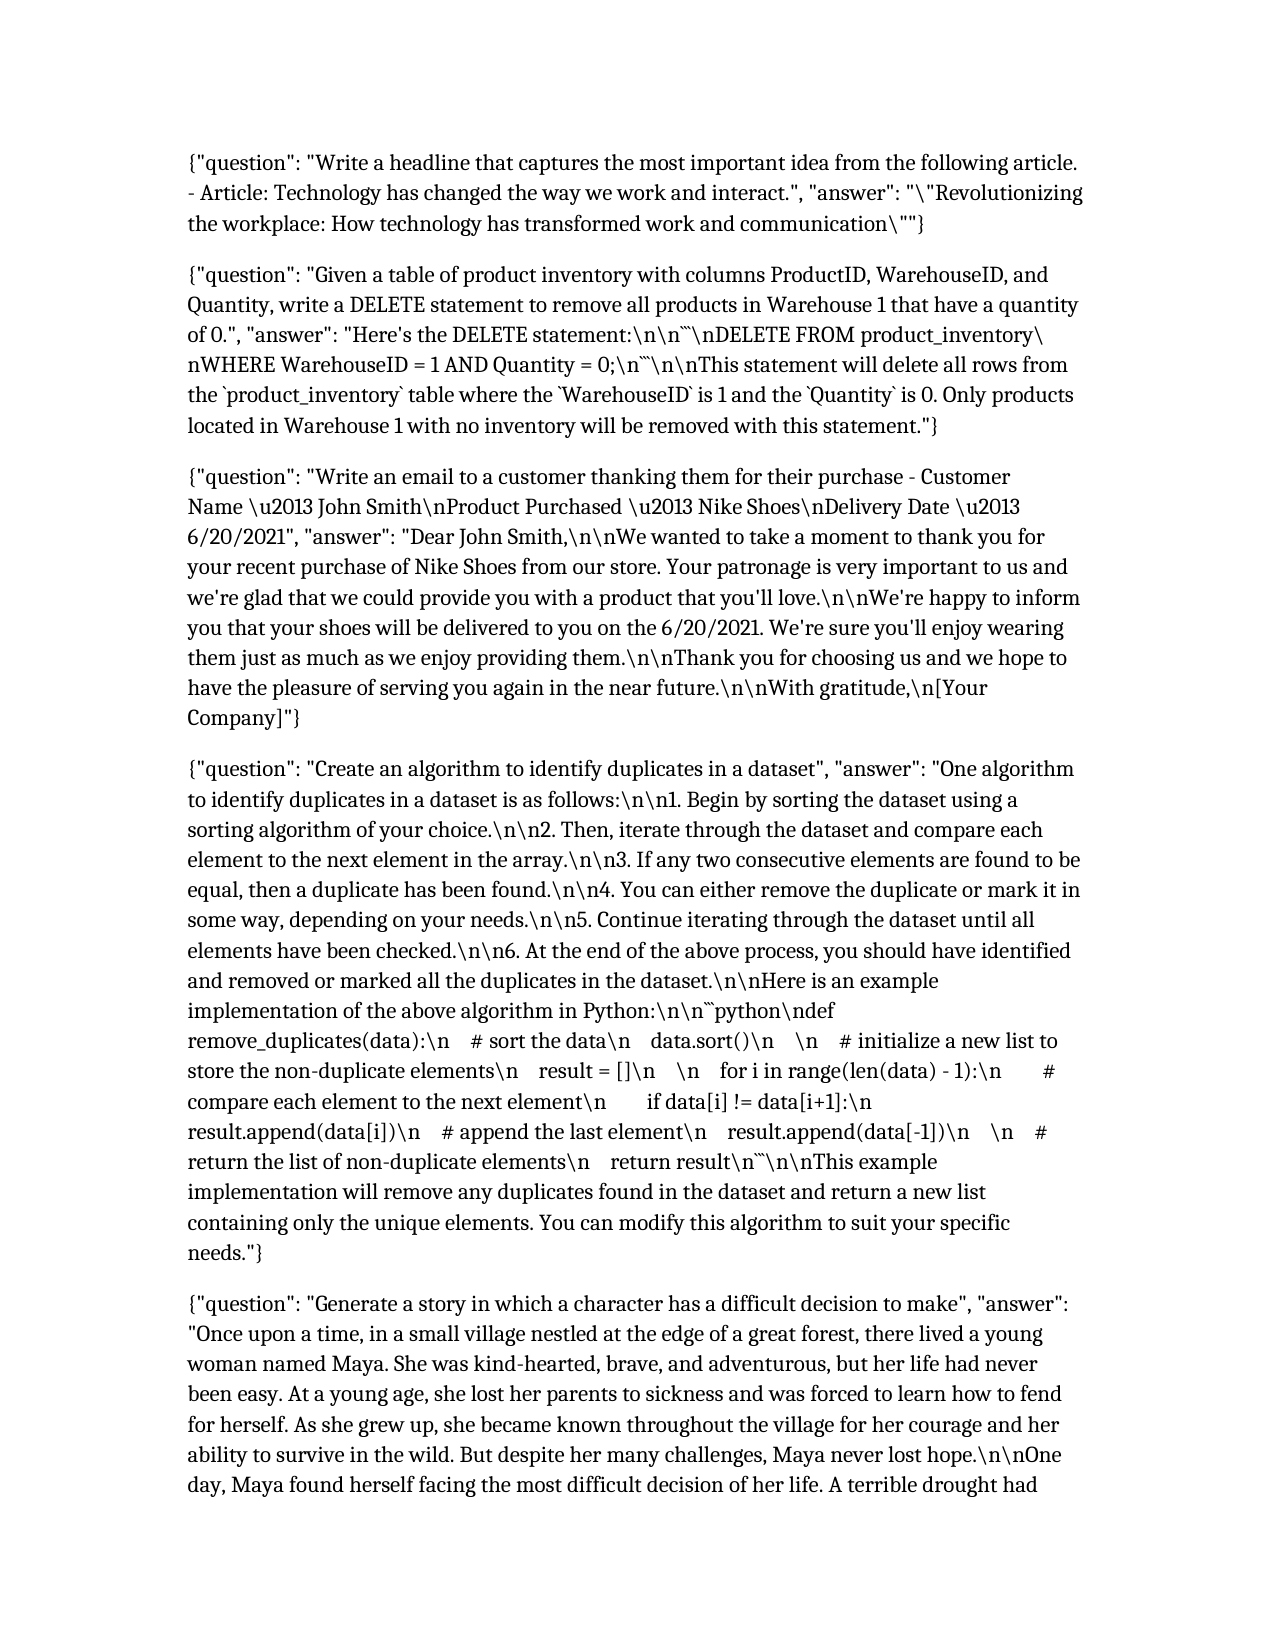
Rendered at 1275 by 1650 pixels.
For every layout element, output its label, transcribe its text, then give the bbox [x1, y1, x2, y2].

text {"question": "Write a headline that captures the most important idea from the following article. - Article: Technology has changed the way we work and interact.", "answer": "\"Revolutionizing the workplace: How technology has transformed work and communication\""} [187, 150, 1087, 237]
text {"question": "Write an email to a customer thanking them for their purchase - Customer Name \u2013 John Smith\nProduct Purchased \u2013 Nike Shoes\nDelivery Date \u2013 6/20/2021", "answer": "Dear John Smith,\n\nWe wanted to take a moment to thank you for your recent purchase of Nike Shoes from our store. Your patronage is very important to us and we're glad that we could provide you with a product that you'll love.\n\nWe're happy to inform you that your shoes will be delivered to you on the 6/20/2021. We're sure you'll enjoy wearing them just as much as we enjoy providing them.\n\nThank you for choosing us and we hope to have the pleasure of serving you again in the near future.\n\nWith gratitude,\n[Your Company]"} [187, 463, 1087, 732]
text {"question": "Create an algorithm to identify duplicates in a dataset", "answer": "One algorithm to identify duplicates in a dataset is as follows:\n\n1. Begin by sorting the dataset using a sorting algorithm of your choice.\n\n2. Then, iterate through the dataset and compare each element to the next element in the array.\n\n3. If any two consecutive elements are found to be equal, then a duplicate has been found.\n\n4. You can either remove the duplicate or mark it in some way, depending on your needs.\n\n5. Continue iterating through the dataset until all elements have been checked.\n\n6. At the end of the above process, you should have identified and removed or marked all the duplicates in the dataset.\n\nHere is an example implementation of the above algorithm in Python:\n\n```python\ndef remove_duplicates(data):\n # sort the data\n data.sort()\n \n # initialize a new list to store the non-duplicate elements\n result = []\n \n for i in range(len(data) - 1):\n # compare each element to the next element\n if data[i] != data[i+1]:\n result.append(data[i])\n # append the last element\n result.append(data[-1])\n \n # return the list of non-duplicate elements\n return result\n```\n\nThis example implementation will remove any duplicates found in the dataset and return a new list containing only the unique elements. You can modify this algorithm to suit your specific needs."} [187, 756, 1087, 1266]
text {"question": "Given a table of product inventory with columns ProductID, WarehouseID, and Quantity, write a DELETE statement to remove all products in Warehouse 1 that have a quantity of 0.", "answer": "Here's the DELETE statement:\n\n```\nDELETE FROM product_inventory\nWHERE WarehouseID = 1 AND Quantity = 0;\n```\n\nThis statement will delete all rows from the `product_inventory` table where the `WarehouseID` is 1 and the `Quantity` is 0. Only products located in Warehouse 1 with no inventory will be removed with this statement."} [187, 261, 1087, 439]
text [187, 1291, 1087, 1498]
